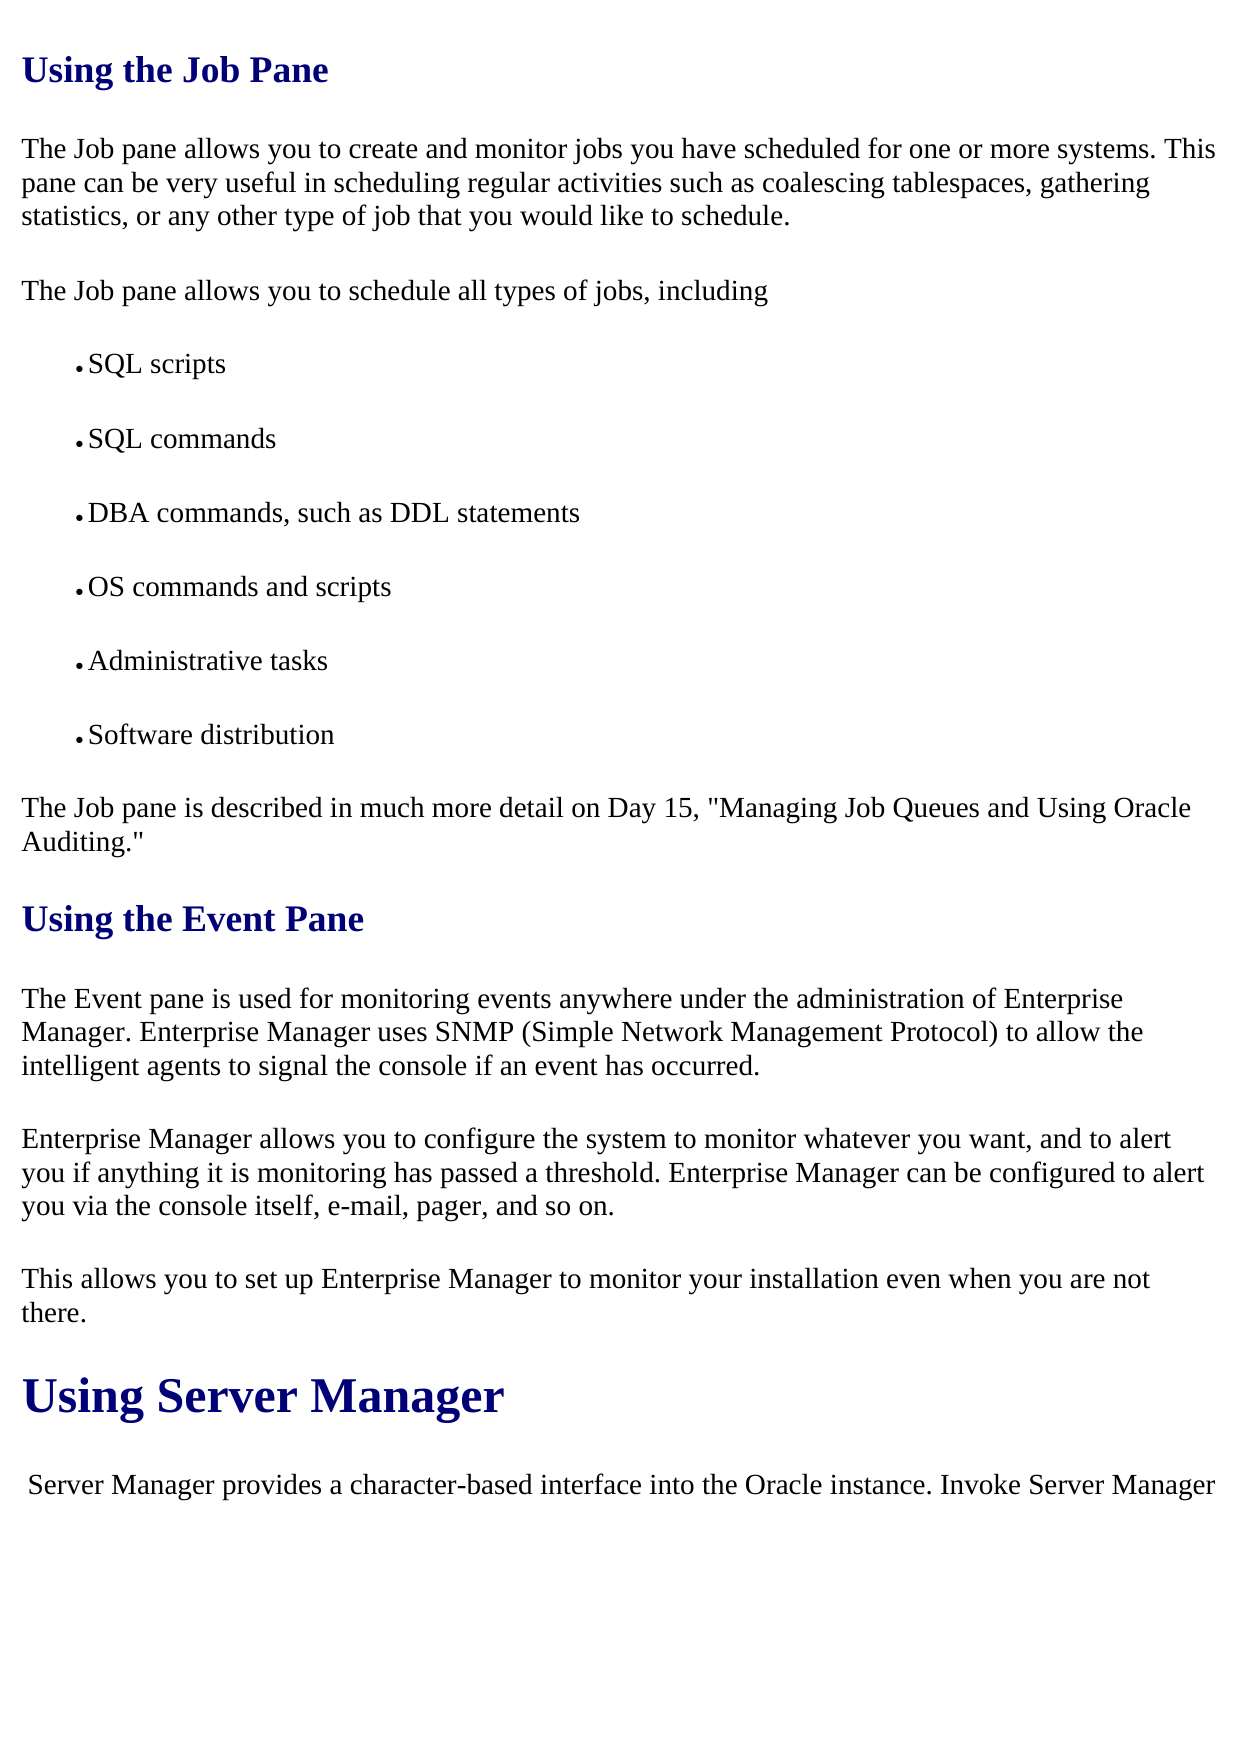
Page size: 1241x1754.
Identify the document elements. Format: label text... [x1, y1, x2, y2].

text ● DBA commands, such as DDL statements [75, 495, 1227, 528]
text ● Administrative tasks [75, 643, 1227, 676]
text Using the Job Pane [21, 48, 1227, 91]
text ● SQL scripts [75, 347, 1227, 380]
text Enterprise Manager allows you to configure the system to monitor whatever you want, and to alert you if anything it is monitoring has passed a threshold. Enterprise Manager can be configured to alert you via the console itself, e-mail, pager, and so on. [21, 1122, 1212, 1221]
text Server Manager provides a character-based interface into the Oracle instance. Invoke Server Manager [16, 1467, 1227, 1501]
text ● Software distribution [75, 717, 1227, 751]
text ● OS commands and scripts [75, 569, 1227, 602]
text Using Server Manager [22, 1366, 1227, 1424]
text The Job pane is described in much more detail on Day 15, "Managing Job Queues and Using Oracle Auditing." [21, 791, 1199, 857]
text The Job pane allows you to create and monitor jobs you have scheduled for one or more systems. This pane can be very useful in scheduling regular activities such as coalescing tablespaces, gathering statistics, or any other type of job that you would like to schedule. [21, 132, 1224, 232]
text The Job pane allows you to schedule all types of jobs, including [21, 273, 1227, 306]
text This allows you to set up Enterprise Manager to monitor your installation even when you are not there. [21, 1262, 1158, 1328]
text The Event pane is used for monitoring events anywhere under the administration of Enterprise Manager. Enterprise Manager uses SNMP (Simple Network Management Protocol) to allow the intelligent agents to signal the console if an event has occurred. [21, 982, 1152, 1081]
text Using the Event Pane [21, 897, 1227, 940]
text ● SQL commands [75, 421, 1227, 454]
